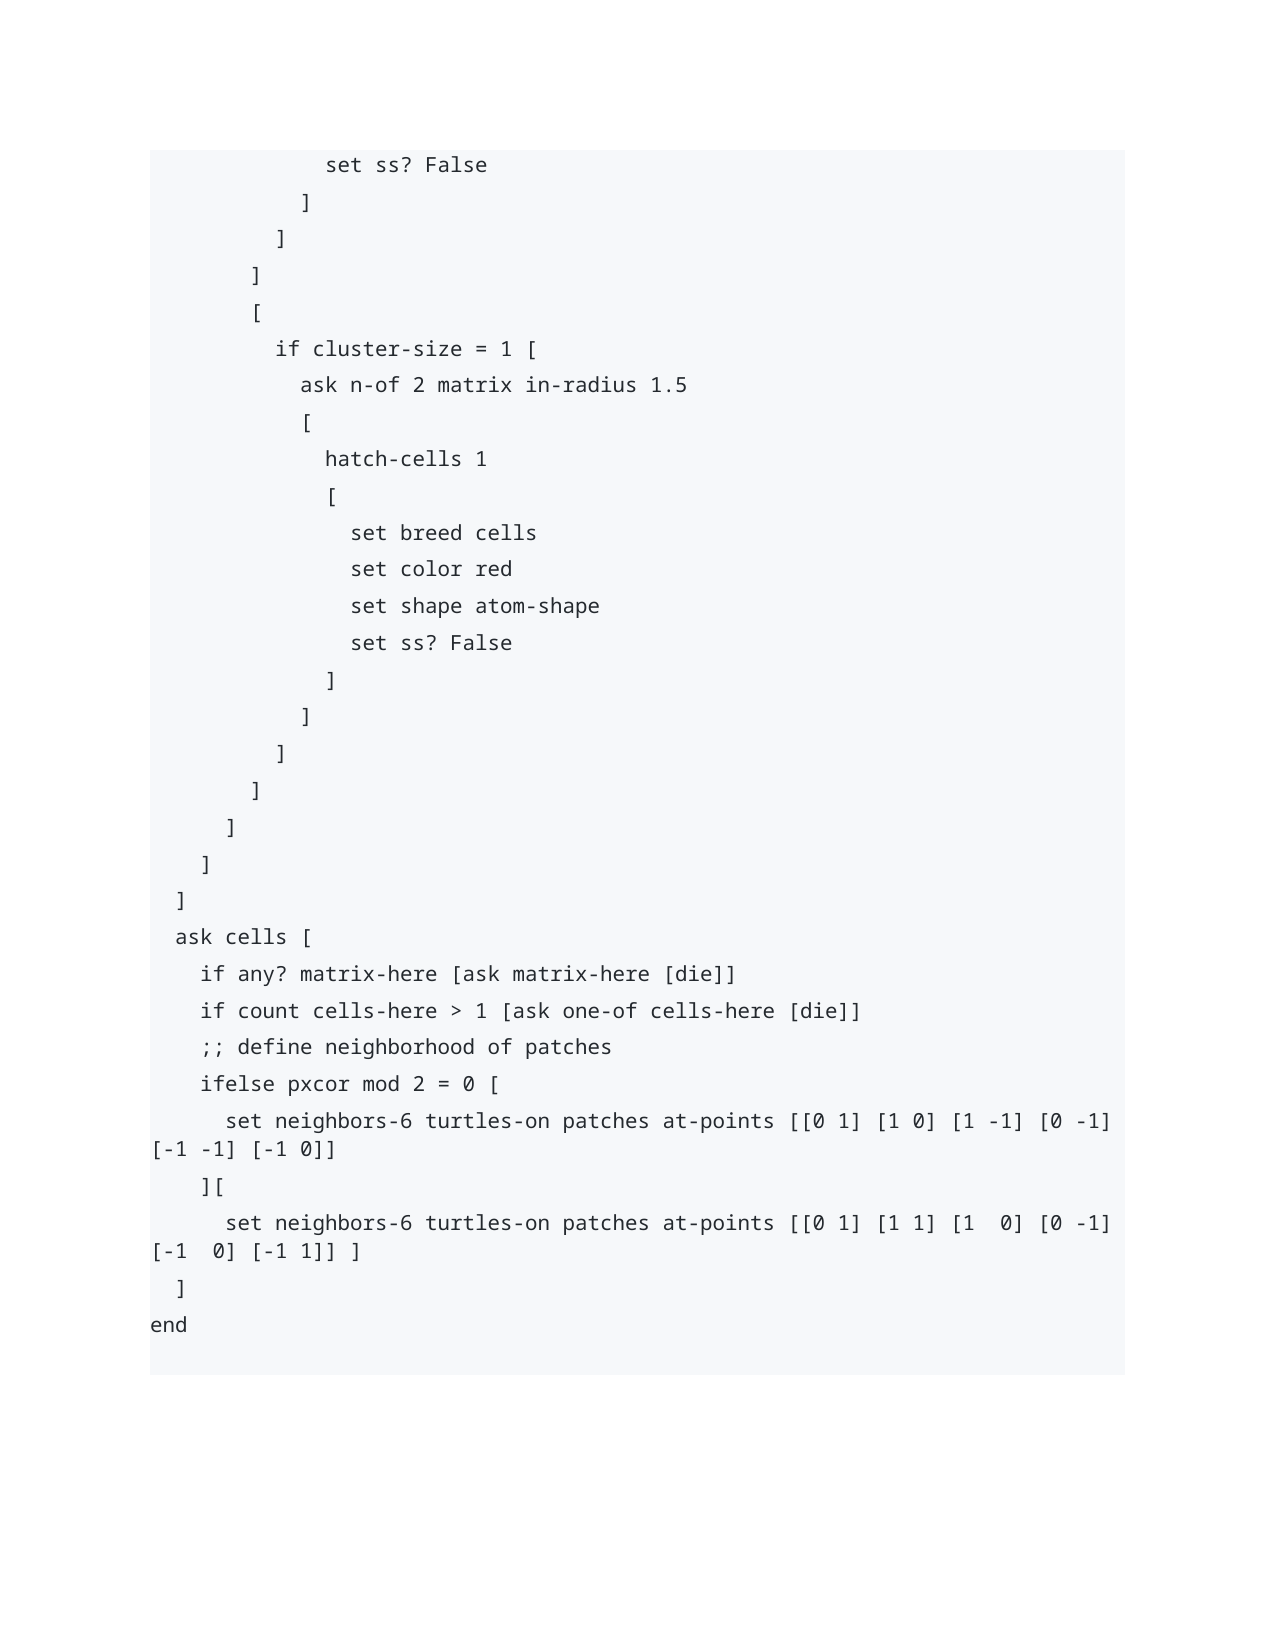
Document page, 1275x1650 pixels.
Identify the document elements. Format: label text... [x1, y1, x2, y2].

text ] [150, 775, 1125, 803]
text set neighbors-6 turtles-on patches at-points [[0 1] [1 0] [1 -1] [0 -1] [-1 -1] [-1 0]] [150, 1106, 1125, 1163]
text set color red [150, 554, 1125, 583]
text ] [150, 738, 1125, 767]
text ifelse pxcor mod 2 = 0 [ [150, 1069, 1125, 1098]
text ] [150, 223, 1125, 252]
text ] [150, 849, 1125, 877]
text ] [150, 665, 1125, 693]
text [ [150, 481, 1125, 509]
text set shape atom-shape [150, 591, 1125, 620]
text ] [150, 260, 1125, 289]
text ][ [150, 1171, 1125, 1200]
text ] [150, 187, 1125, 215]
text if count cells-here > 1 [ask one-of cells-here [die]] [150, 996, 1125, 1024]
text ] [150, 1273, 1125, 1302]
text set ss? False [150, 628, 1125, 656]
text end [150, 1310, 1125, 1338]
text ask n-of 2 matrix in-radius 1.5 [150, 371, 1125, 399]
text if any? matrix-here [ask matrix-here [die]] [150, 959, 1125, 987]
text if cluster-size = 1 [ [150, 334, 1125, 362]
text set neighbors-6 turtles-on patches at-points [[0 1] [1 1] [1 0] [0 -1] [-1 0] [-1 1]] ] [150, 1208, 1125, 1265]
text set breed cells [150, 518, 1125, 546]
text ] [150, 812, 1125, 840]
text [ [150, 407, 1125, 436]
text ] [150, 702, 1125, 730]
text hatch-cells 1 [150, 444, 1125, 473]
text ] [150, 885, 1125, 914]
text [ [150, 297, 1125, 326]
text set ss? False [150, 150, 1125, 178]
text ask cells [ [150, 922, 1125, 951]
text ;; define neighborhood of patches [150, 1032, 1125, 1061]
